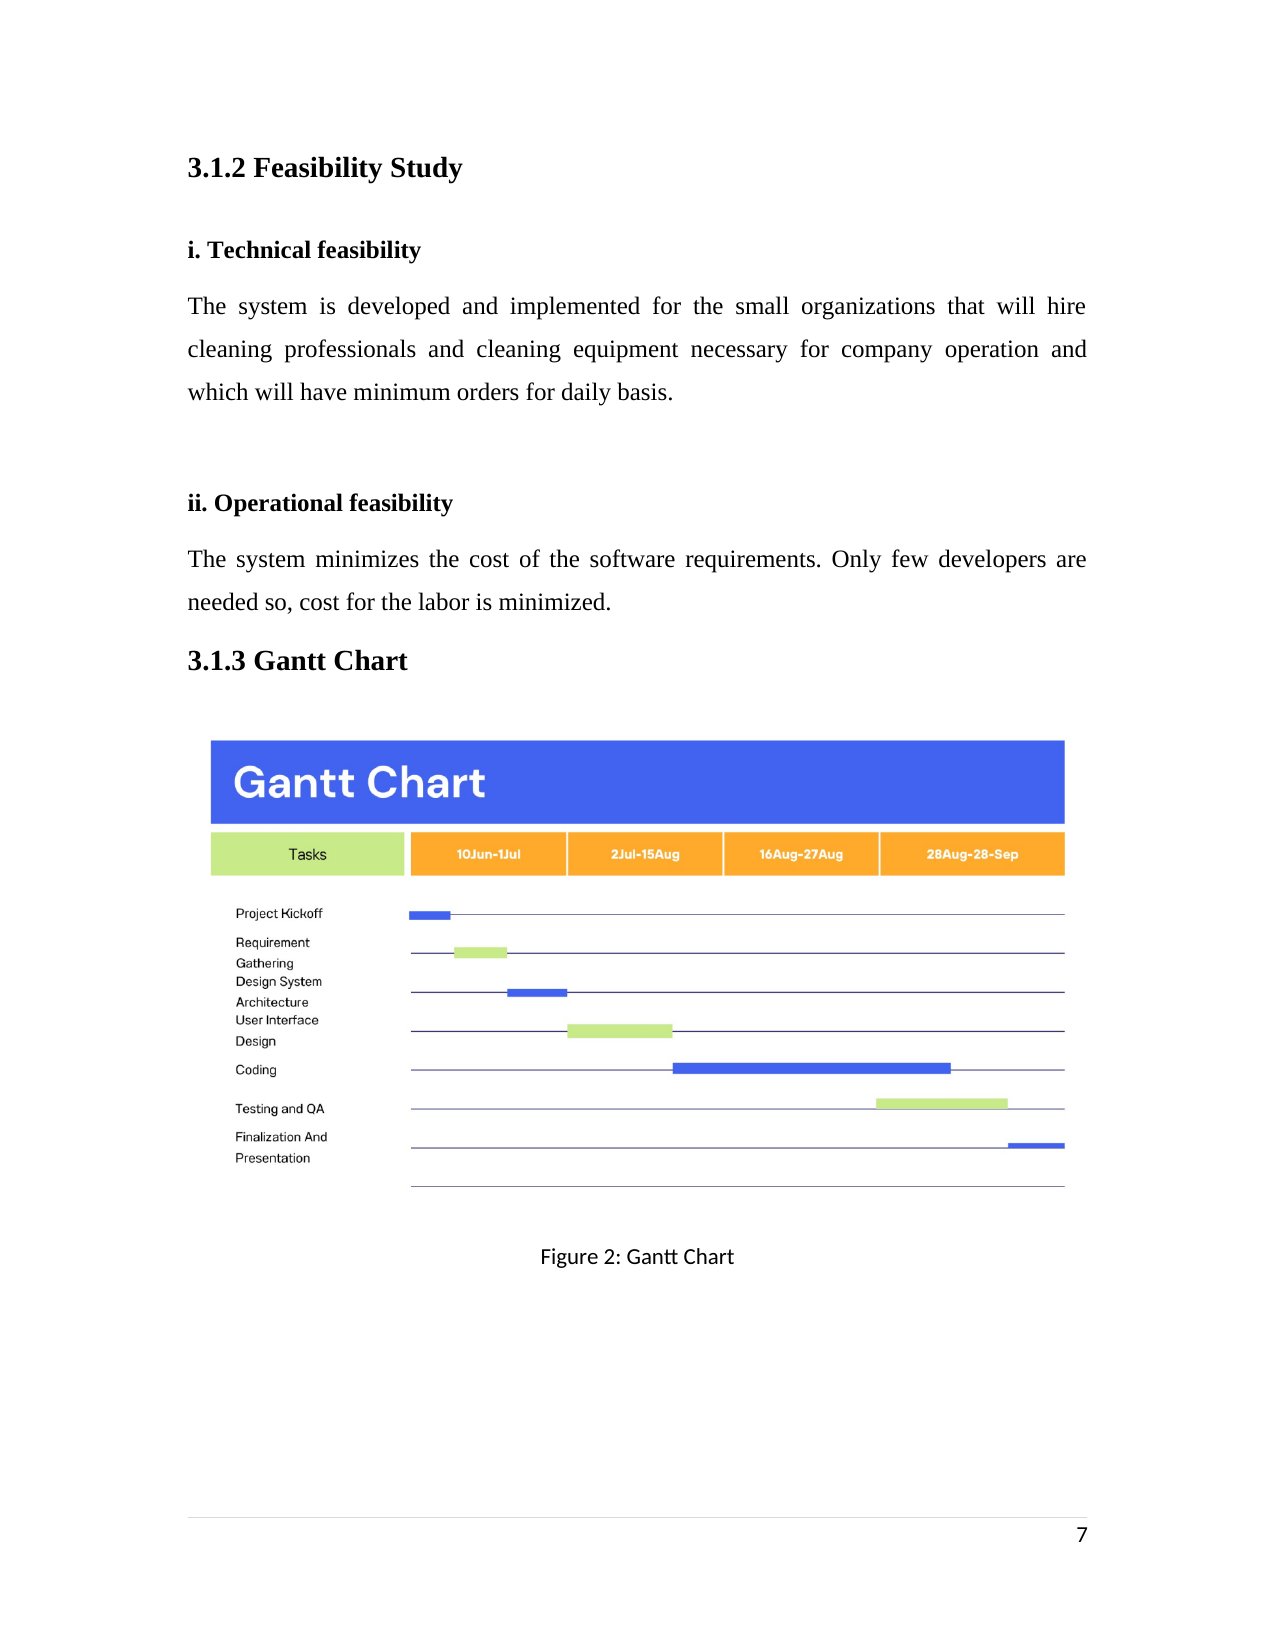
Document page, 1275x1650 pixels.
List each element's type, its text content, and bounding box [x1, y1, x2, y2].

text The system is developed and implemented for the small organizations that will hire cleaning professionals and cleaning equipment necessary for company operation and which will have minimum orders for daily basis. [187, 291, 1087, 406]
text i. Technical feasibility [187, 235, 1087, 264]
text The system minimizes the cost of the software requirements. Only few developers are needed so, cost for the labor is minimized. [187, 544, 1087, 616]
text 3.1.3 Gantt Chart [187, 643, 1087, 710]
subtitle 3.1.2 Feasibility Study [187, 150, 1087, 183]
picture [187, 710, 1088, 1217]
text Figure 2: Gantt Chart [187, 1242, 1087, 1270]
text ii. Operational feasibility [187, 488, 1087, 517]
